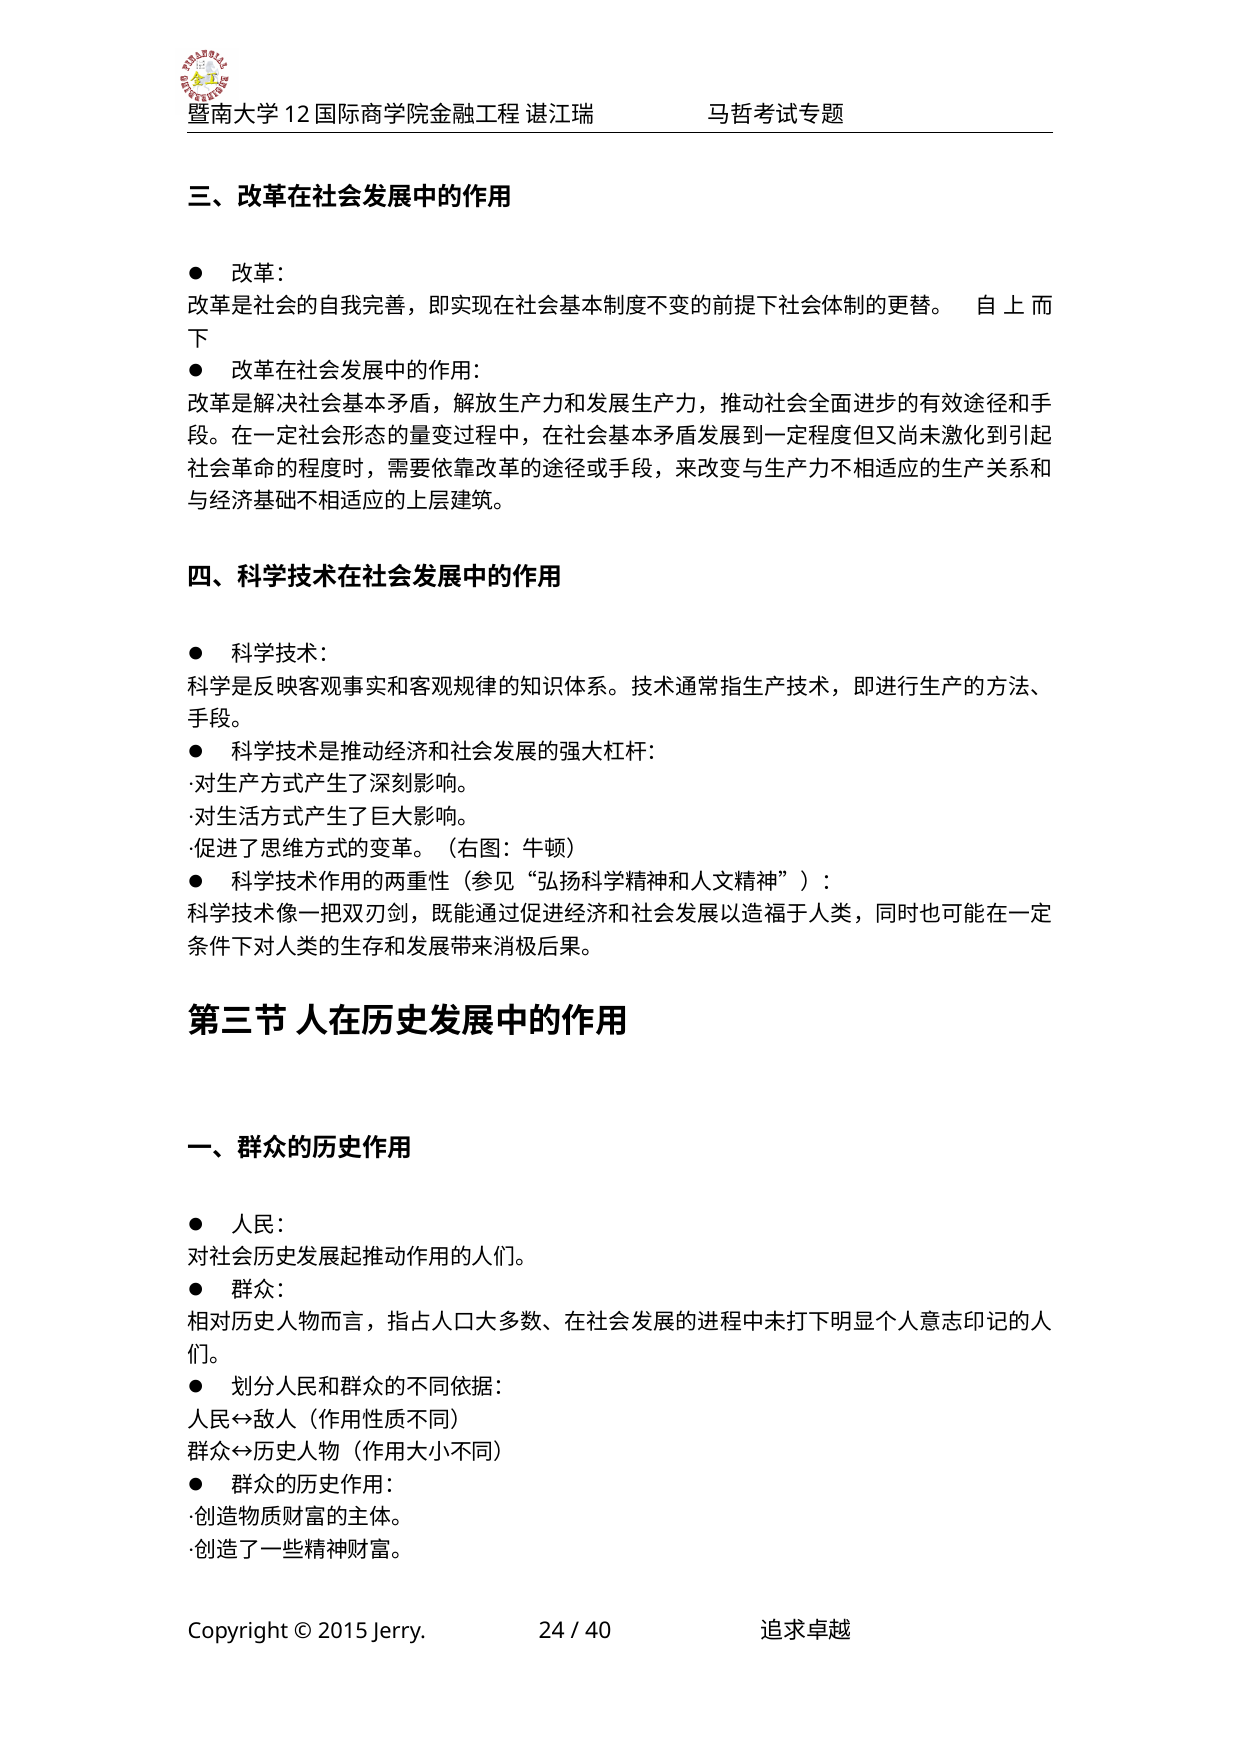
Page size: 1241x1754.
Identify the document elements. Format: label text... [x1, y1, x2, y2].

list 群众的历史作用： [187, 1466, 1053, 1499]
text 对社会历史发展起推动作用的人们。 [187, 1239, 1053, 1271]
text ·促进了思维方式的变革。（右图：牛顿） [187, 831, 1053, 863]
picture [175, 48, 239, 115]
text 人民↔敌人（作用性质不同） [187, 1401, 1053, 1434]
list 人民： [187, 1206, 1053, 1239]
text 相对历史人物而言，指占人口大多数、在社会发展的进程中未打下明显个人意志印记的人们。 [187, 1304, 1053, 1369]
text ·对生产方式产生了深刻影响。 [187, 766, 1053, 798]
text 科学技术像一把双刃剑，既能通过促进经济和社会发展以造福于人类，同时也可能在一定条件下对人类的生存和发展带来消极后果。 [187, 896, 1053, 961]
subtitle 第三节 人在历史发展中的作用 [187, 986, 1053, 1051]
text 群众↔历史人物（作用大小不同） [187, 1434, 1053, 1466]
text 改革是社会的自我完善，即实现在社会基本制度不变的前提下社会体制的更替。 自上而下 [187, 288, 1053, 353]
text ·创造了一些精神财富。 [187, 1531, 1053, 1564]
list 科学技术是推动经济和社会发展的强大杠杆： [187, 733, 1053, 766]
subtitle 一、群众的历史作用 [187, 1113, 1053, 1178]
text 科学是反映客观事实和客观规律的知识体系。技术通常指生产技术，即进行生产的方法、手段。 [187, 668, 1053, 733]
subtitle 四、科学技术在社会发展中的作用 [187, 542, 1053, 607]
text 改革是解决社会基本矛盾，解放生产力和发展生产力，推动社会全面进步的有效途径和手段。在一定社会形态的量变过程中，在社会基本矛盾发展到一定程度但又尚未激化到引起社会革命的程度时，需要依靠改革的途径或手段，来改变与生产力不相适应的生产关系和与经济基础不相适应的上层建筑。 [187, 385, 1053, 515]
list 划分人民和群众的不同依据： [187, 1369, 1053, 1401]
list 改革在社会发展中的作用： [187, 353, 1053, 385]
list 改革： [187, 255, 1053, 288]
text ·创造物质财富的主体。 [187, 1499, 1053, 1531]
text ·对生活方式产生了巨大影响。 [187, 798, 1053, 831]
subtitle 三、改革在社会发展中的作用 [187, 162, 1053, 227]
list 科学技术： [187, 636, 1053, 668]
list 群众： [187, 1271, 1053, 1304]
list 科学技术作用的两重性（参见“弘扬科学精神和人文精神”）： [187, 863, 1053, 896]
